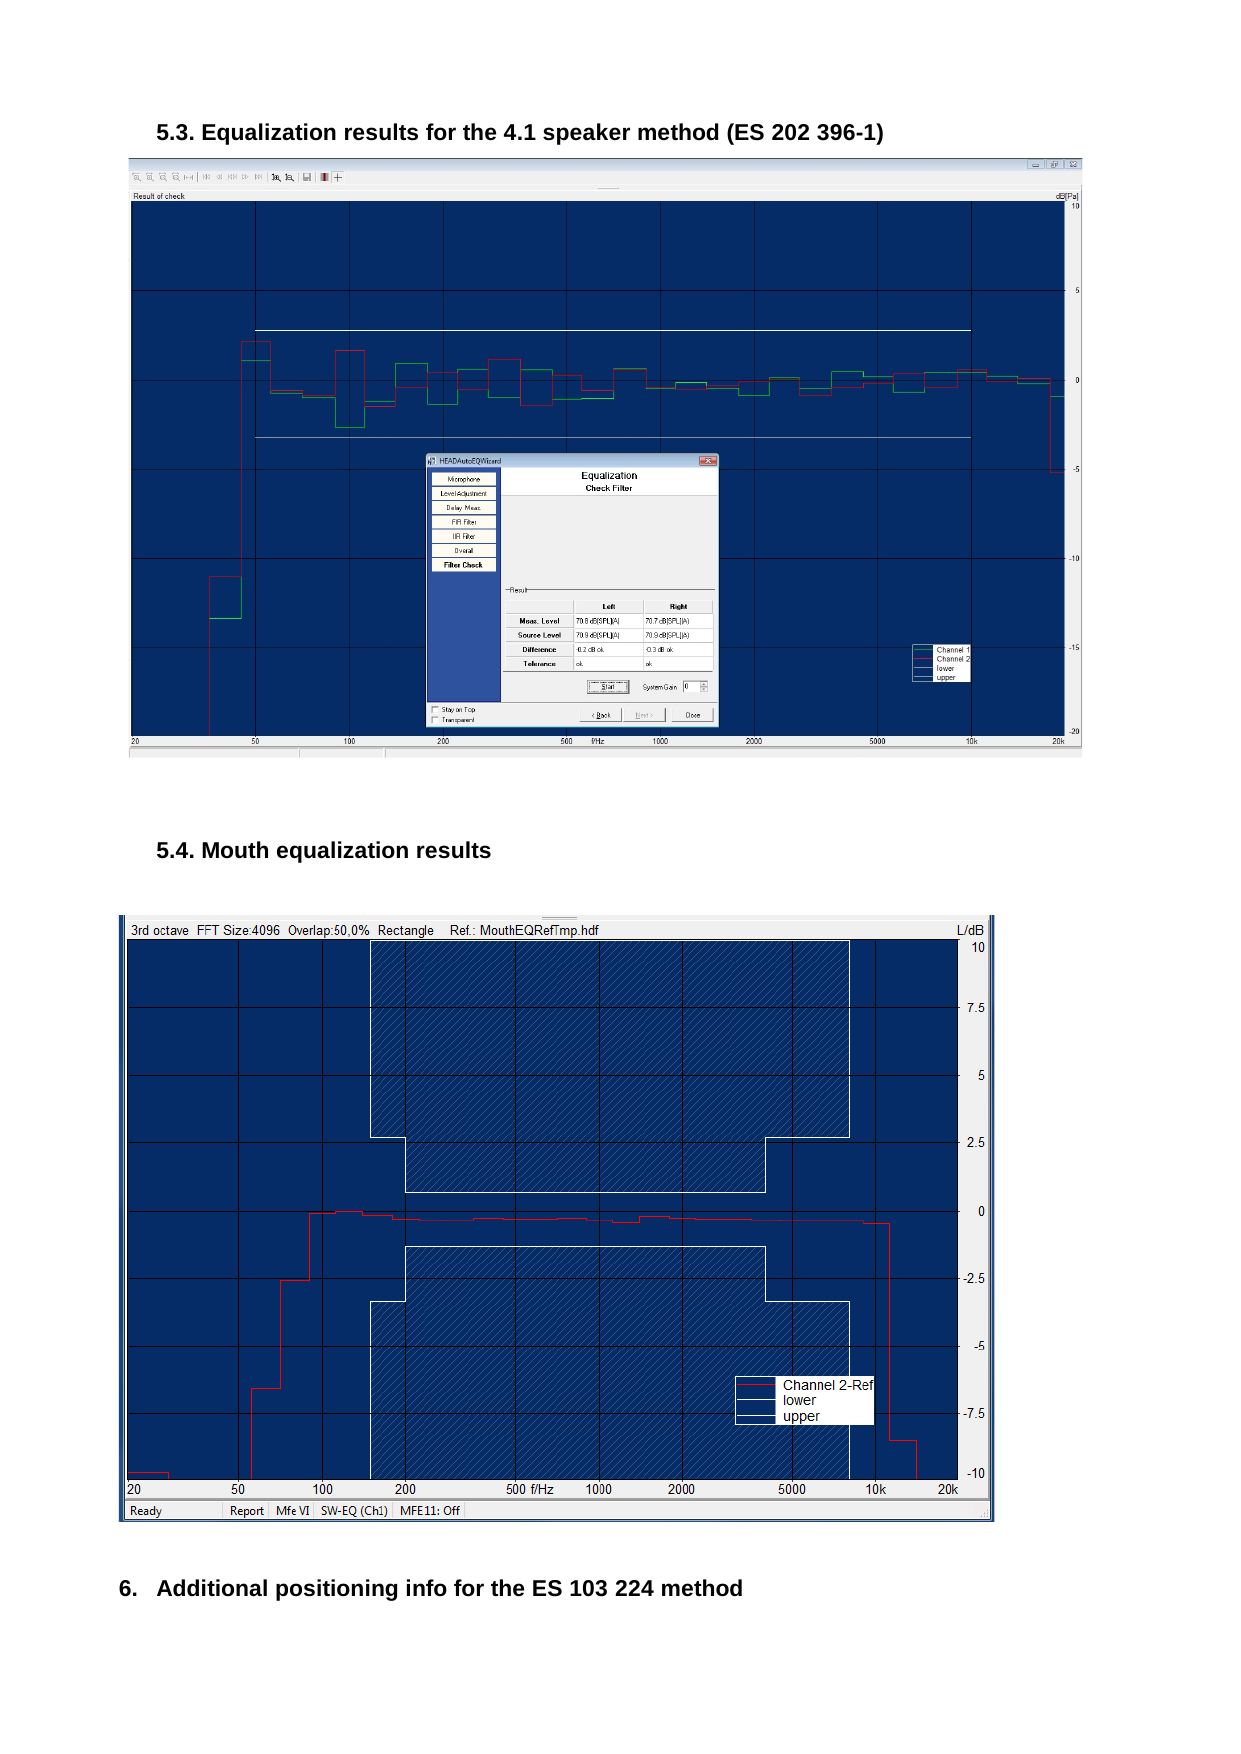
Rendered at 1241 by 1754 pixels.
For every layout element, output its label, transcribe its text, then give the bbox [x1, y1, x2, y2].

picture [118, 915, 995, 1522]
subtitle Additional positioning info for the ES 103 224 method [118, 1574, 1093, 1601]
subtitle Equalization results for the 4.1 speaker method (ES 202 396-1) [156, 118, 1093, 146]
subtitle Mouth equalization results [156, 836, 1093, 863]
picture [128, 158, 1083, 758]
